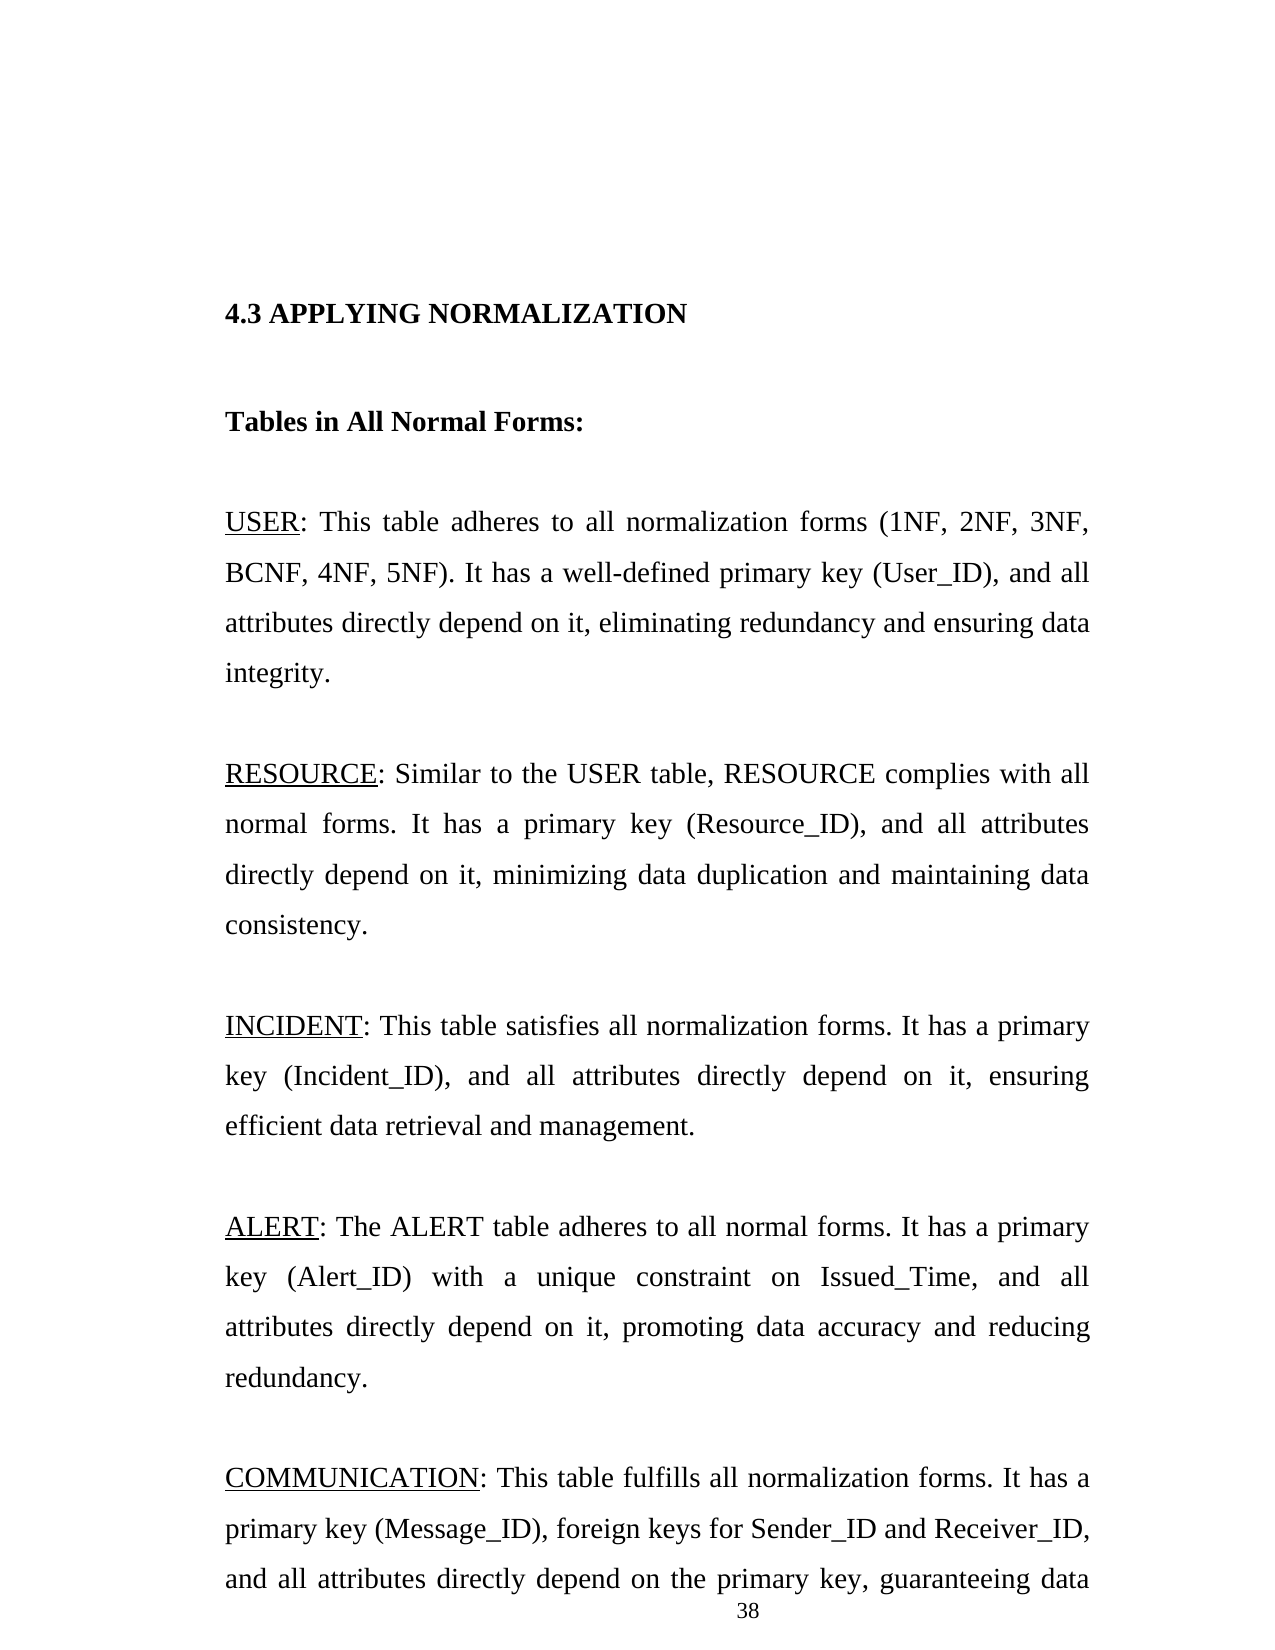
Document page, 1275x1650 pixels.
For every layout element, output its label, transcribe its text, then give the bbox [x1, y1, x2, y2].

text INCIDENT: This table satisfies all normalization forms. It has a primary key (Incident_ID), and all attributes directly depend on it, ensuring efficient data retrieval and management. [225, 1008, 1091, 1142]
text 4.3 APPLYING NORMALIZATION [225, 296, 1136, 330]
text RESOURCE: Similar to the USER table, RESOURCE complies with all normal forms. It has a primary key (Resource_ID), and all attributes directly depend on it, minimizing data duplication and maintaining data consistency. [225, 756, 1091, 941]
text ALERT: The ALERT table adheres to all normal forms. It has a primary key (Alert_ID) with a unique constraint on Issued_Time, and all attributes directly depend on it, promoting data accuracy and reducing redundancy. [225, 1209, 1091, 1393]
text USER: This table adheres to all normalization forms (1NF, 2NF, 3NF, BCNF, 4NF, 5NF). It has a well-defined primary key (User_ID), and all attributes directly depend on it, eliminating redundancy and ensuring data integrity. [225, 504, 1091, 689]
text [225, 1461, 1091, 1595]
text Tables in All Normal Forms: [225, 404, 1091, 437]
